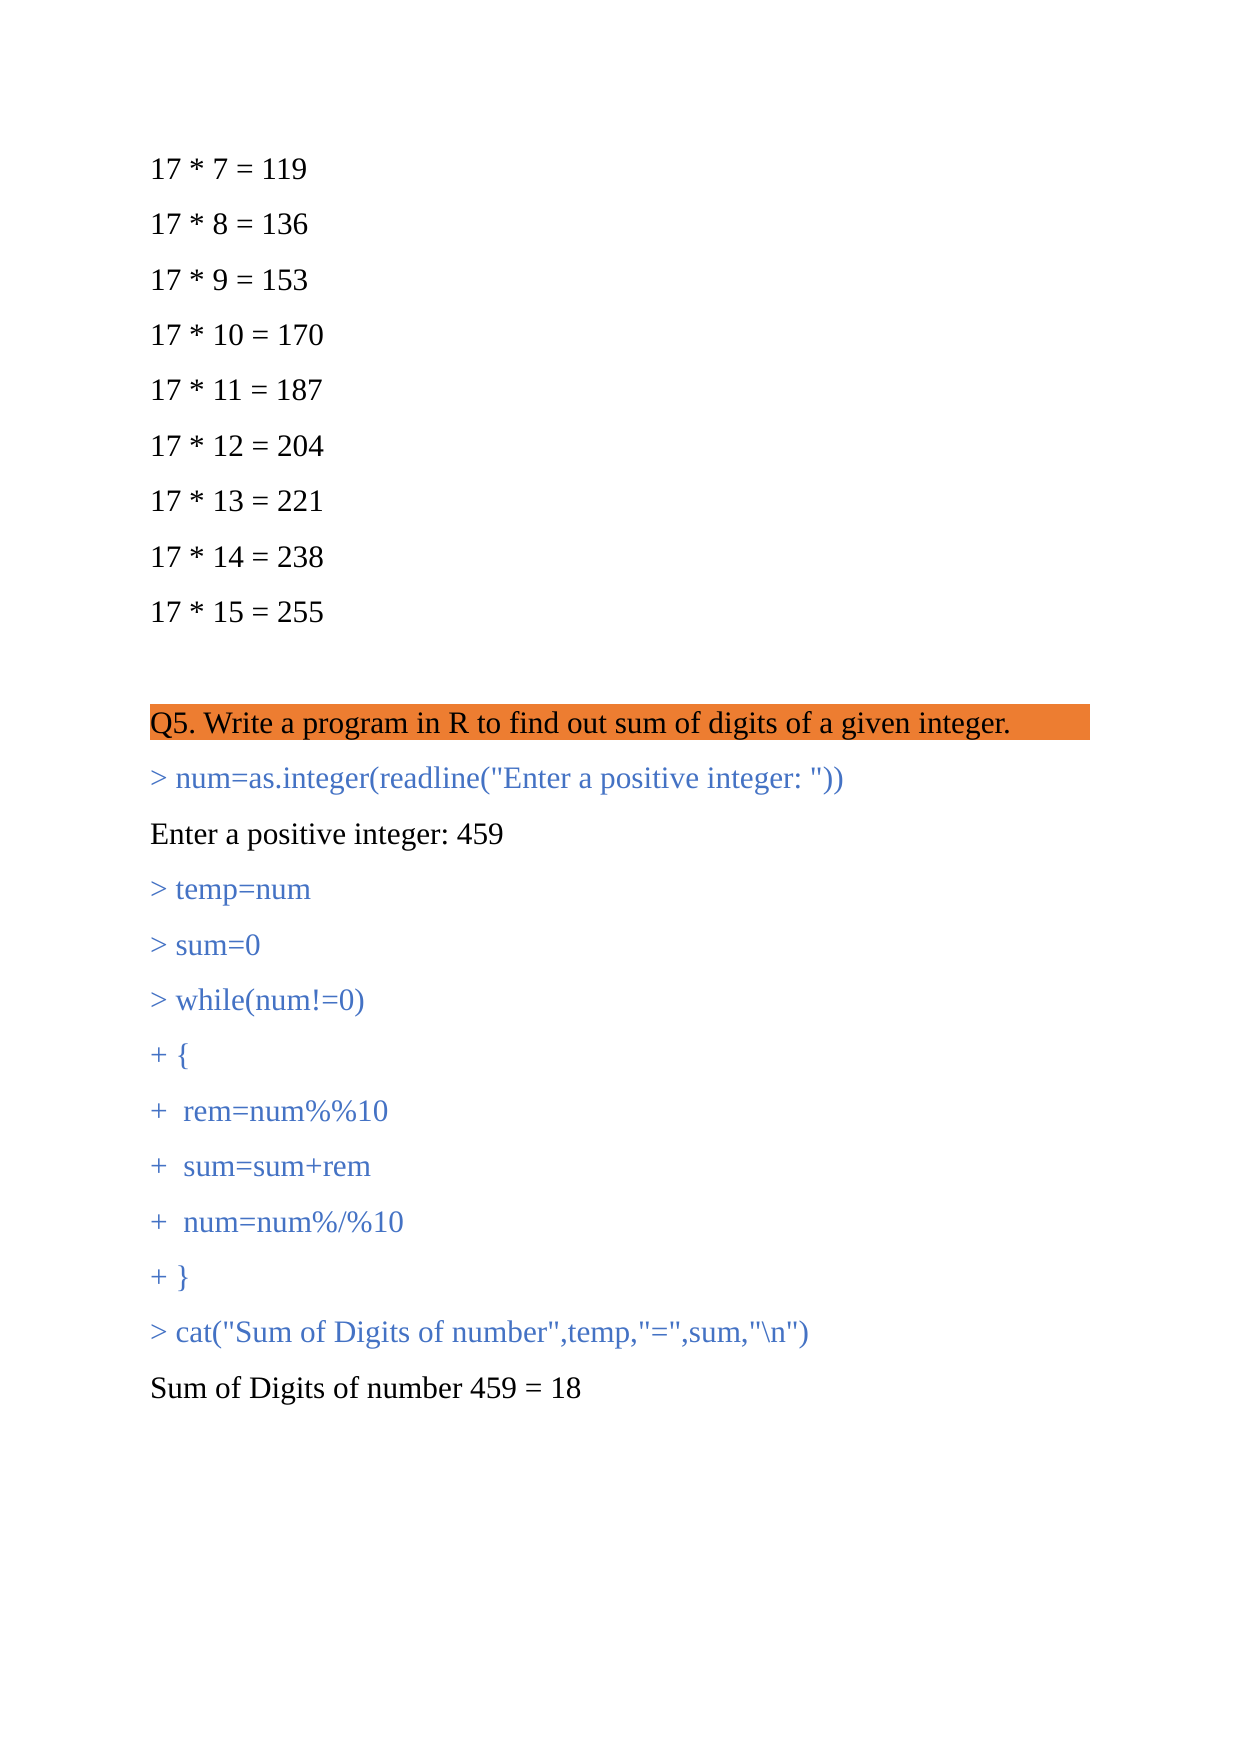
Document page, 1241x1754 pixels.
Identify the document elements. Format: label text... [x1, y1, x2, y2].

text > sum=0 [150, 926, 1090, 962]
text > num=as.integer(readline("Enter a positive integer: ")) [150, 759, 1090, 796]
text > cat("Sum of Digits of number",temp,"=",sum,"\n") [150, 1314, 1090, 1350]
text 17 * 15 = 255 [150, 593, 1090, 629]
text > temp=num [150, 870, 1090, 906]
text 17 * 14 = 238 [150, 538, 1090, 574]
text 17 * 10 = 170 [150, 316, 1090, 352]
text + { [150, 1037, 1090, 1073]
text + rem=num%%10 [150, 1092, 1090, 1128]
text 17 * 7 = 119 [150, 150, 1090, 186]
text 17 * 13 = 221 [150, 482, 1090, 518]
text 17 * 8 = 136 [150, 205, 1090, 241]
text + } [150, 1258, 1090, 1294]
text Q5. Write a program in R to find out sum of digits of a given integer. [150, 704, 1090, 740]
text 17 * 12 = 204 [150, 427, 1090, 463]
text > while(num!=0) [150, 981, 1090, 1017]
text 17 * 11 = 187 [150, 372, 1090, 408]
text 17 * 9 = 153 [150, 261, 1090, 297]
text Enter a positive integer: 459 [150, 815, 1090, 851]
text + num=num%/%10 [150, 1203, 1090, 1239]
text Sum of Digits of number 459 = 18 [150, 1369, 1090, 1405]
text + sum=sum+rem [150, 1147, 1090, 1183]
